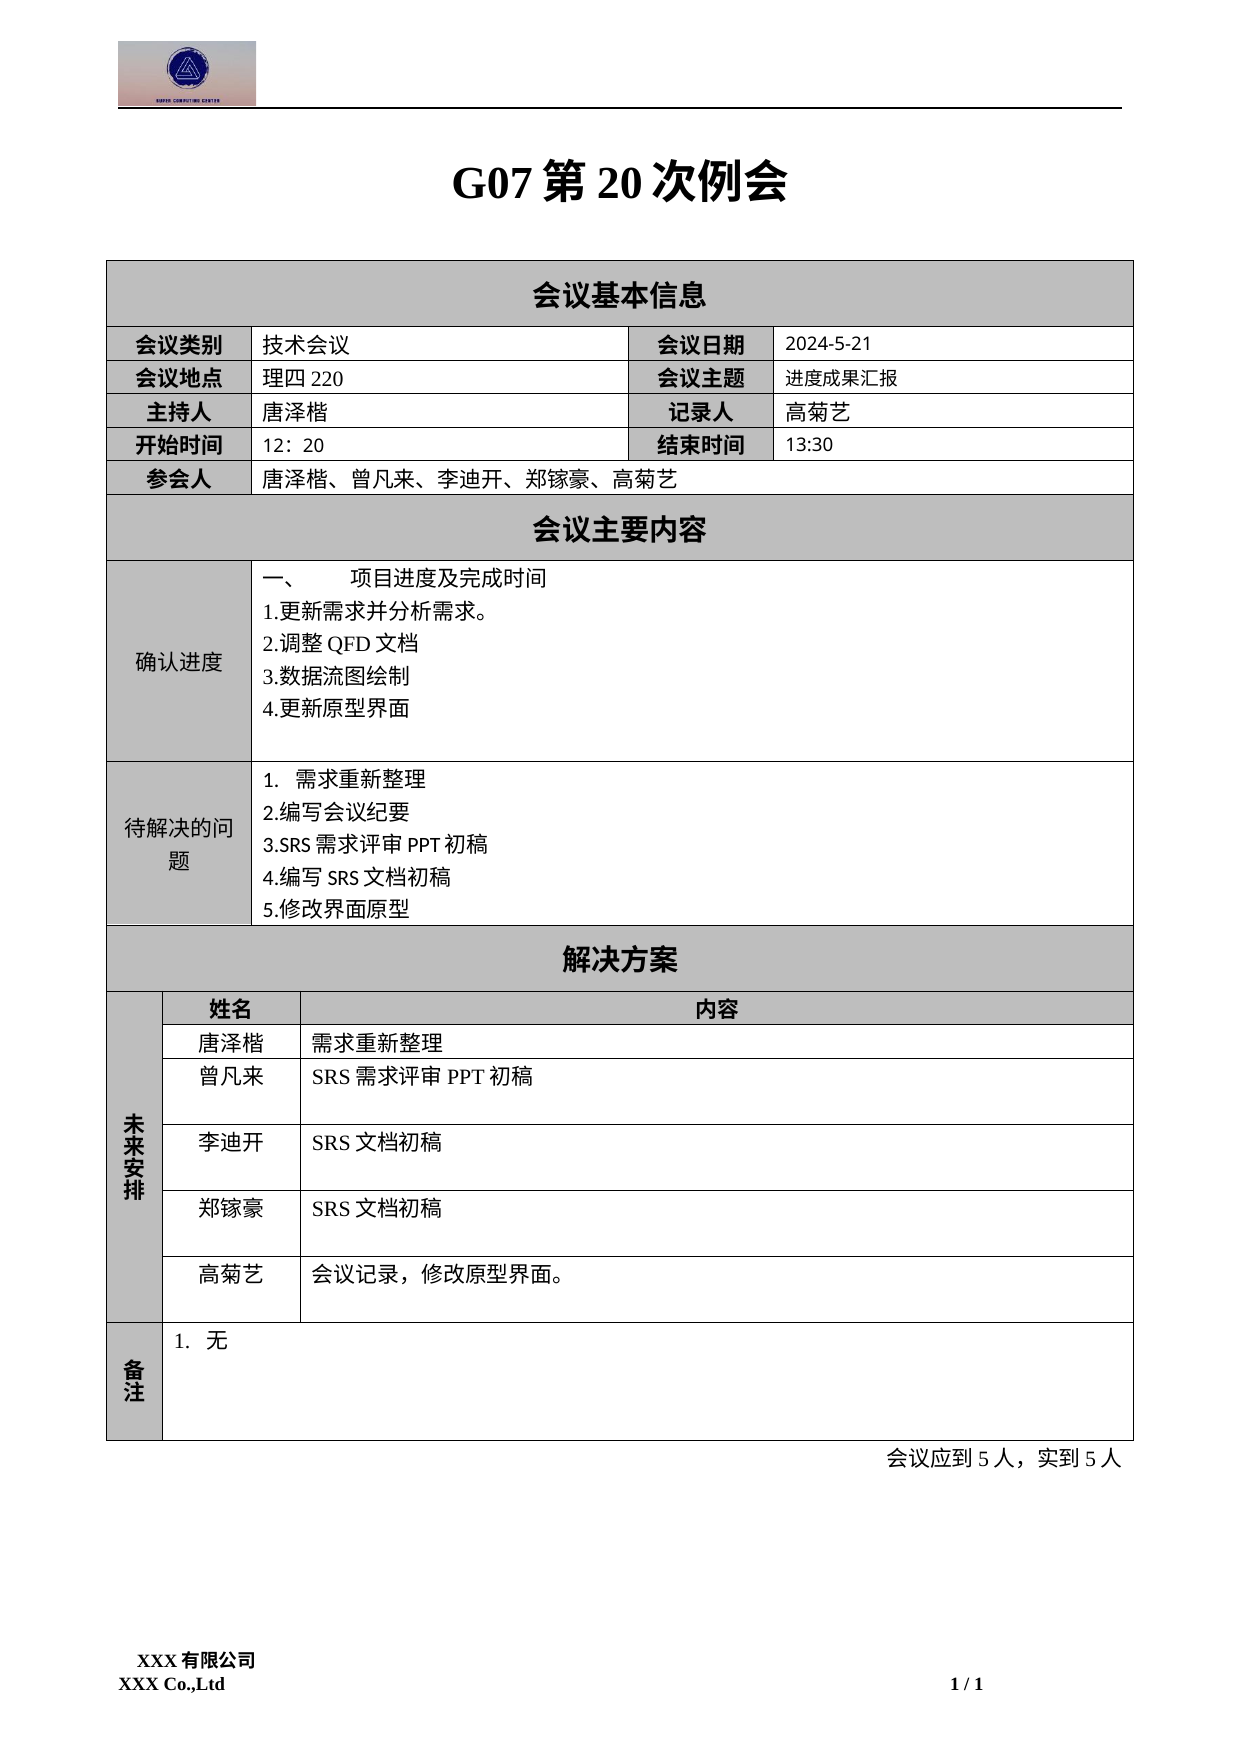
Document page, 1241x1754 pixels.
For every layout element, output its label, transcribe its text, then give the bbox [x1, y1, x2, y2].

table_cell SRS文档初稿 [301, 1191, 1133, 1256]
table_cell 记录人 [629, 394, 773, 427]
table_cell 需求重新整理 2.编写会议纪要 3.SRS需求评审PPT初稿 4.编写SRS文档初稿 5.修改界面原型 [252, 762, 1133, 924]
table_cell 曾凡来 [163, 1059, 300, 1124]
table_cell 郑镓豪 [163, 1191, 300, 1256]
table_header 会议基本信息 [107, 261, 1133, 326]
table_cell 会议地点 [107, 361, 251, 393]
picture [118, 41, 257, 106]
table_cell 结束时间 [629, 428, 773, 460]
table_cell 开始时间 [107, 428, 251, 460]
table_cell 备注 [107, 1323, 162, 1440]
table_cell 唐泽楷 [163, 1025, 300, 1058]
table_cell SRS需求评审PPT初稿 [301, 1059, 1133, 1124]
table_cell 会议主题 [629, 361, 773, 393]
table_cell 需求重新整理 [301, 1025, 1133, 1058]
table_cell 待解决的问题 [107, 762, 251, 924]
table_cell 李迪开 [163, 1125, 300, 1190]
table_cell 唐泽楷 [252, 394, 628, 427]
table_cell 唐泽楷、曾凡来、李迪开、郑镓豪、高菊艺 [252, 461, 1133, 494]
table_cell 13:30 [774, 428, 1133, 460]
table_cell 进度成果汇报 [774, 361, 1133, 393]
table_cell 项目进度及完成时间 1.更新需求并分析需求。 2.调整QFD文档 3.数据流图绘制 4.更新原型界面 [252, 561, 1133, 761]
table_cell 技术会议 [252, 327, 628, 360]
table_cell 解决方案 [107, 926, 1133, 991]
text 会议应到5人，实到5人 [118, 1441, 1122, 1473]
table_cell 内容 [301, 992, 1133, 1024]
table_cell 理四220 [252, 361, 628, 393]
table_cell 12：20 [252, 428, 628, 460]
table_cell 参会人 [107, 461, 251, 494]
table_cell 无 [163, 1323, 1133, 1440]
table_cell 主持人 [107, 394, 251, 427]
table_cell 2024-5-21 [774, 327, 1133, 360]
table_cell 高菊艺 [774, 394, 1133, 427]
table_cell 会议主要内容 [107, 495, 1133, 560]
table_cell 会议记录，修改原型界面。 [301, 1257, 1133, 1322]
table_cell 高菊艺 [163, 1257, 300, 1322]
table_cell SRS文档初稿 [301, 1125, 1133, 1190]
table_cell 会议日期 [629, 327, 773, 360]
table_cell 姓名 [163, 992, 300, 1024]
table_cell 确认进度 [107, 561, 251, 761]
text G07第20次例会 [118, 129, 1122, 227]
table_cell 未来安排 [107, 992, 162, 1322]
table_cell 会议类别 [107, 327, 251, 360]
